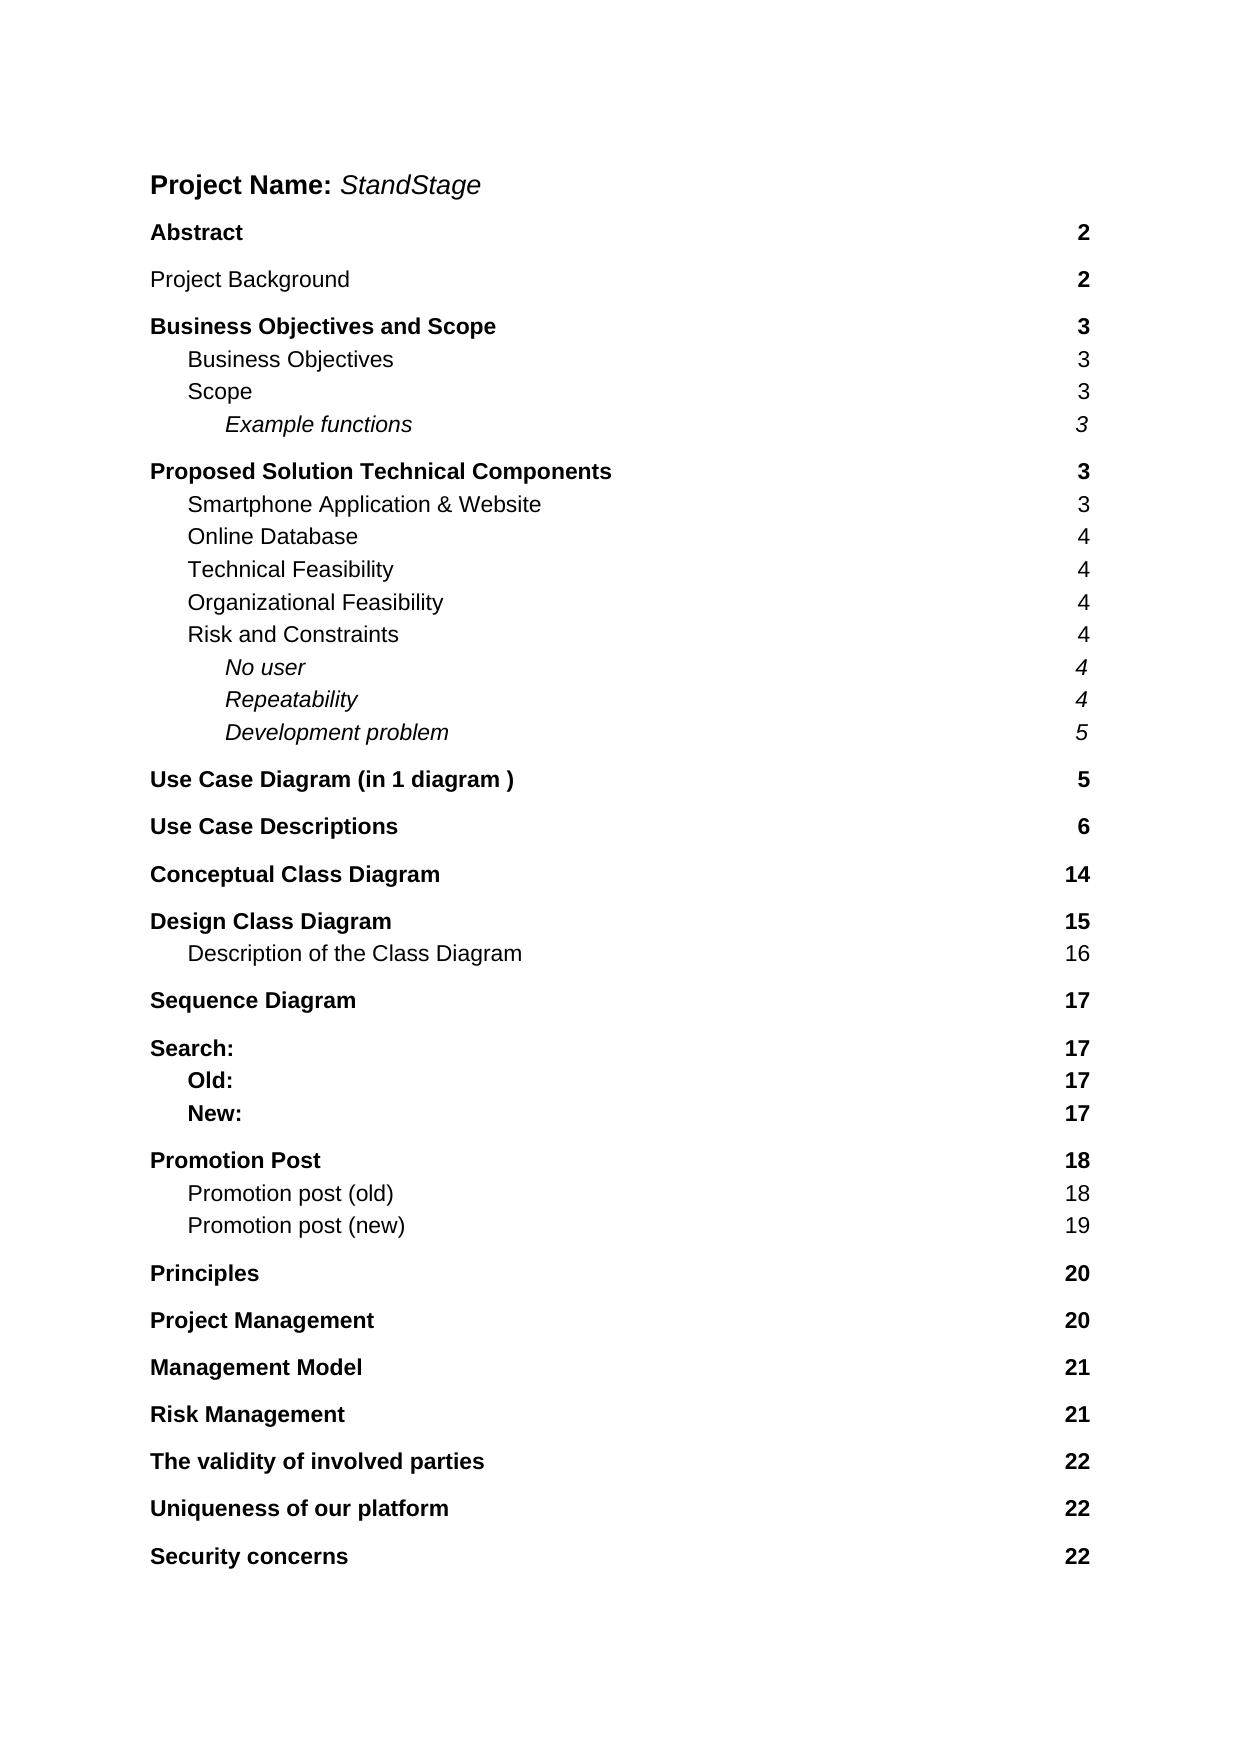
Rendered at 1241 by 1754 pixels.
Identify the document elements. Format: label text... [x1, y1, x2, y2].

text Project Name: StandStage [87, 169, 1090, 200]
